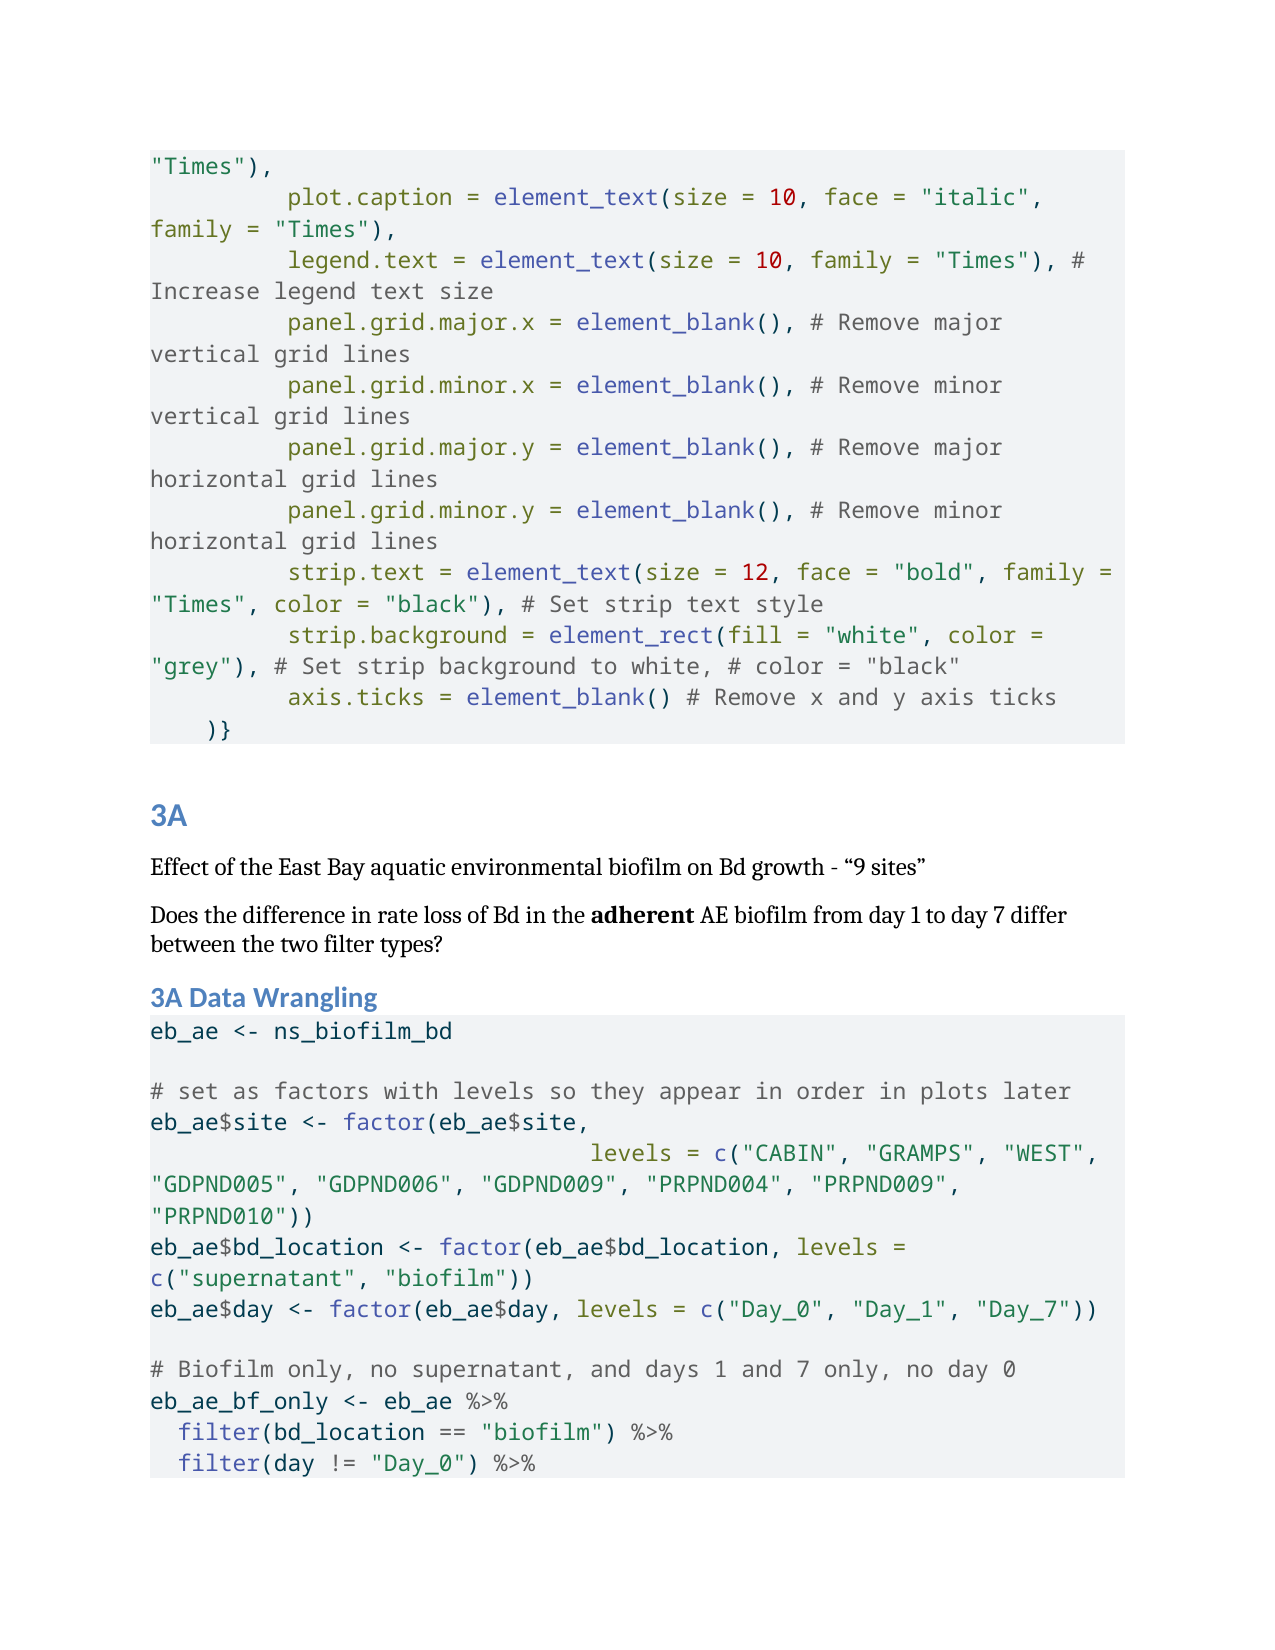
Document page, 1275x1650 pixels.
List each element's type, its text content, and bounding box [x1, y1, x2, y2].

subtitle 3A [150, 794, 1125, 834]
text Does the difference in rate loss of Bd in the adherent AE biofilm from day 1 to day 7 differ between the two filter types? [150, 901, 1125, 958]
text Effect of the East Bay aquatic environmental biofilm on Bd growth - “9 sites” [150, 853, 1125, 882]
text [150, 150, 1125, 744]
subtitle 3A Data Wrangling [150, 979, 1125, 1015]
